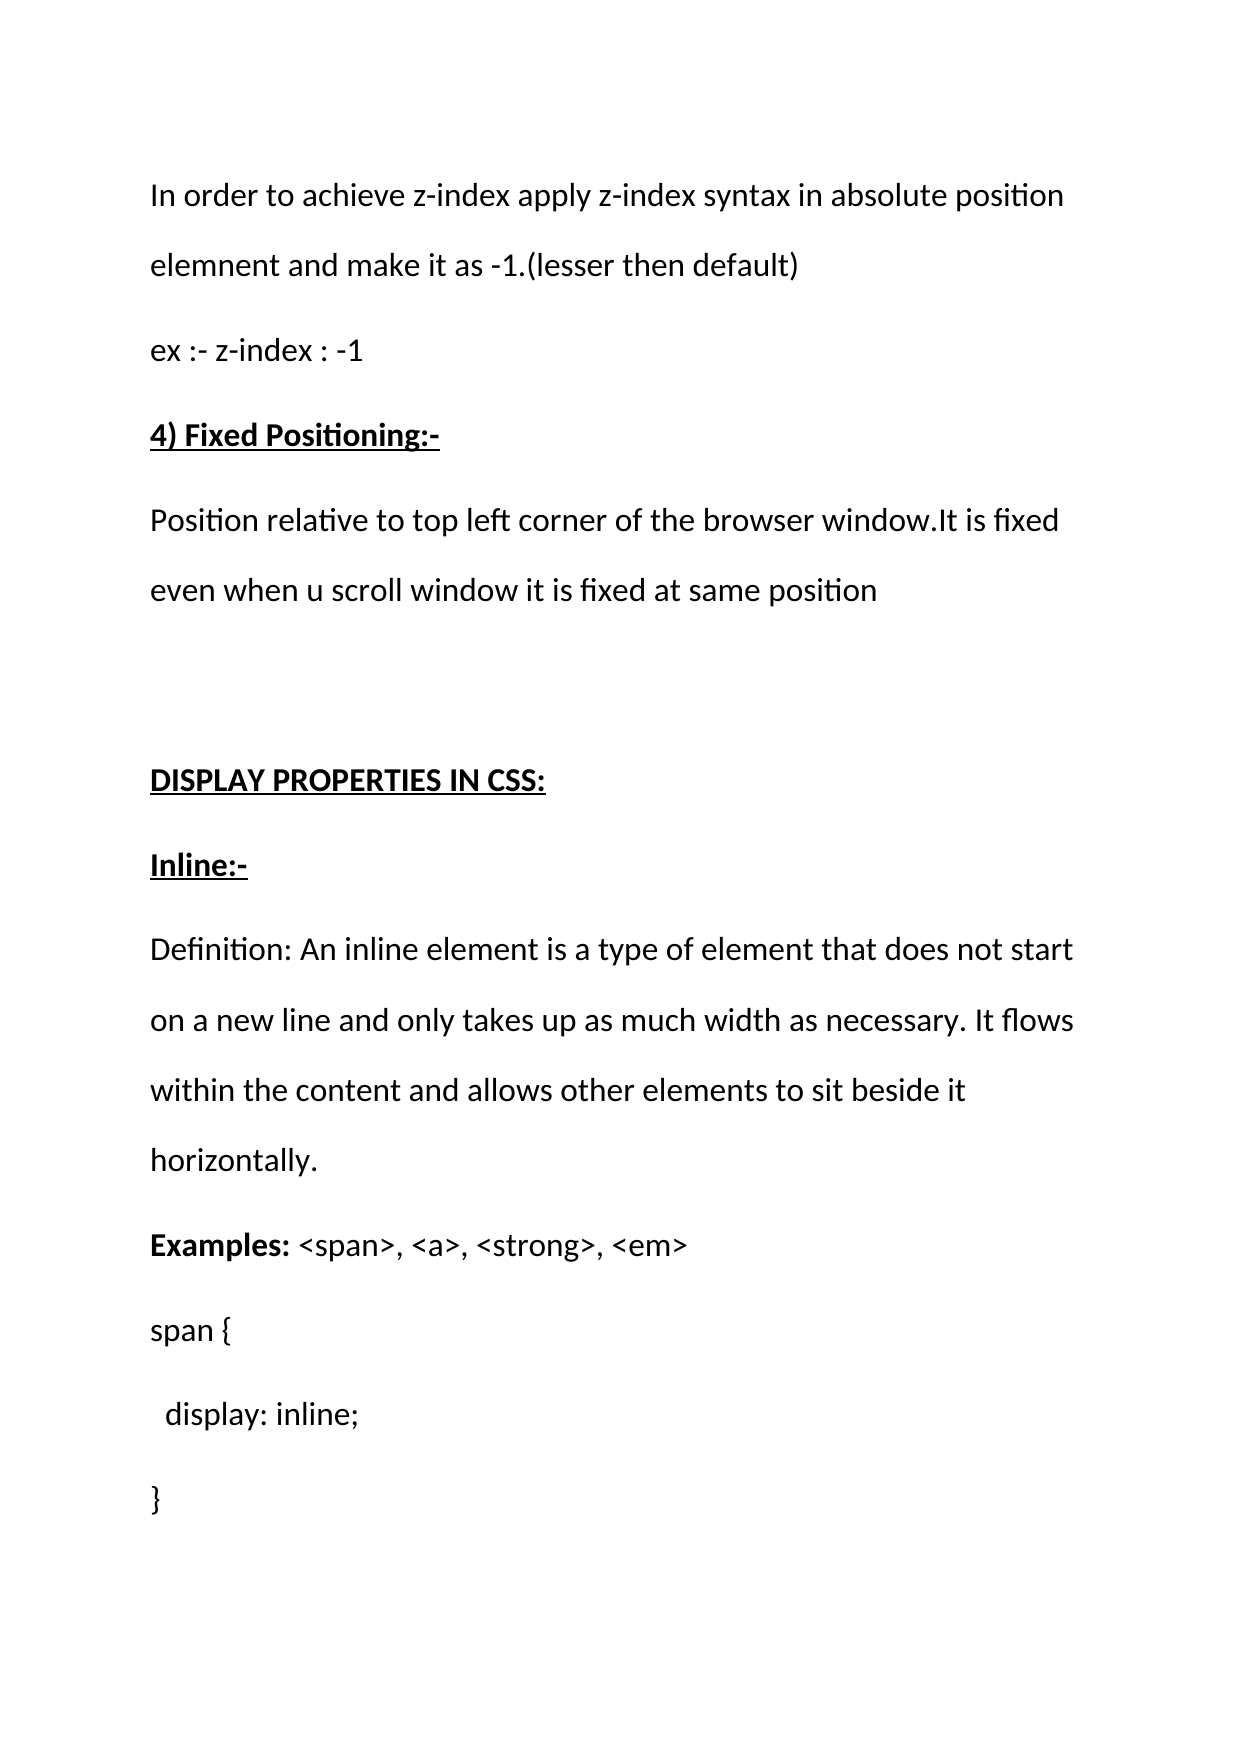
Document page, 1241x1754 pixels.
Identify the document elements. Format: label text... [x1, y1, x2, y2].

text In order to achieve z-index apply z-index syntax in absolute position elemnent and make it as -1.(lesser then default) [150, 162, 1090, 297]
text 4) Fixed Positioning:- [150, 402, 1090, 467]
text Inline:- [150, 831, 1090, 896]
text Examples: <span>, <a>, <strong>, <em> [150, 1212, 1090, 1277]
text Position relative to top left corner of the browser window.It is fixed even when u scroll window it is fixed at same position [150, 487, 1090, 622]
text display: inline; [150, 1381, 1090, 1446]
text span { [150, 1296, 1090, 1361]
text Definition: An inline element is a type of element that does not start on a new line and only takes up as much width as necessary. It flows within the content and allows other elements to sit beside it horizontally. [150, 916, 1090, 1192]
text ex :- z-index : -1 [150, 317, 1090, 382]
text DISPLAY PROPERTIES IN CSS: [150, 747, 1090, 812]
text } [150, 1466, 1090, 1531]
